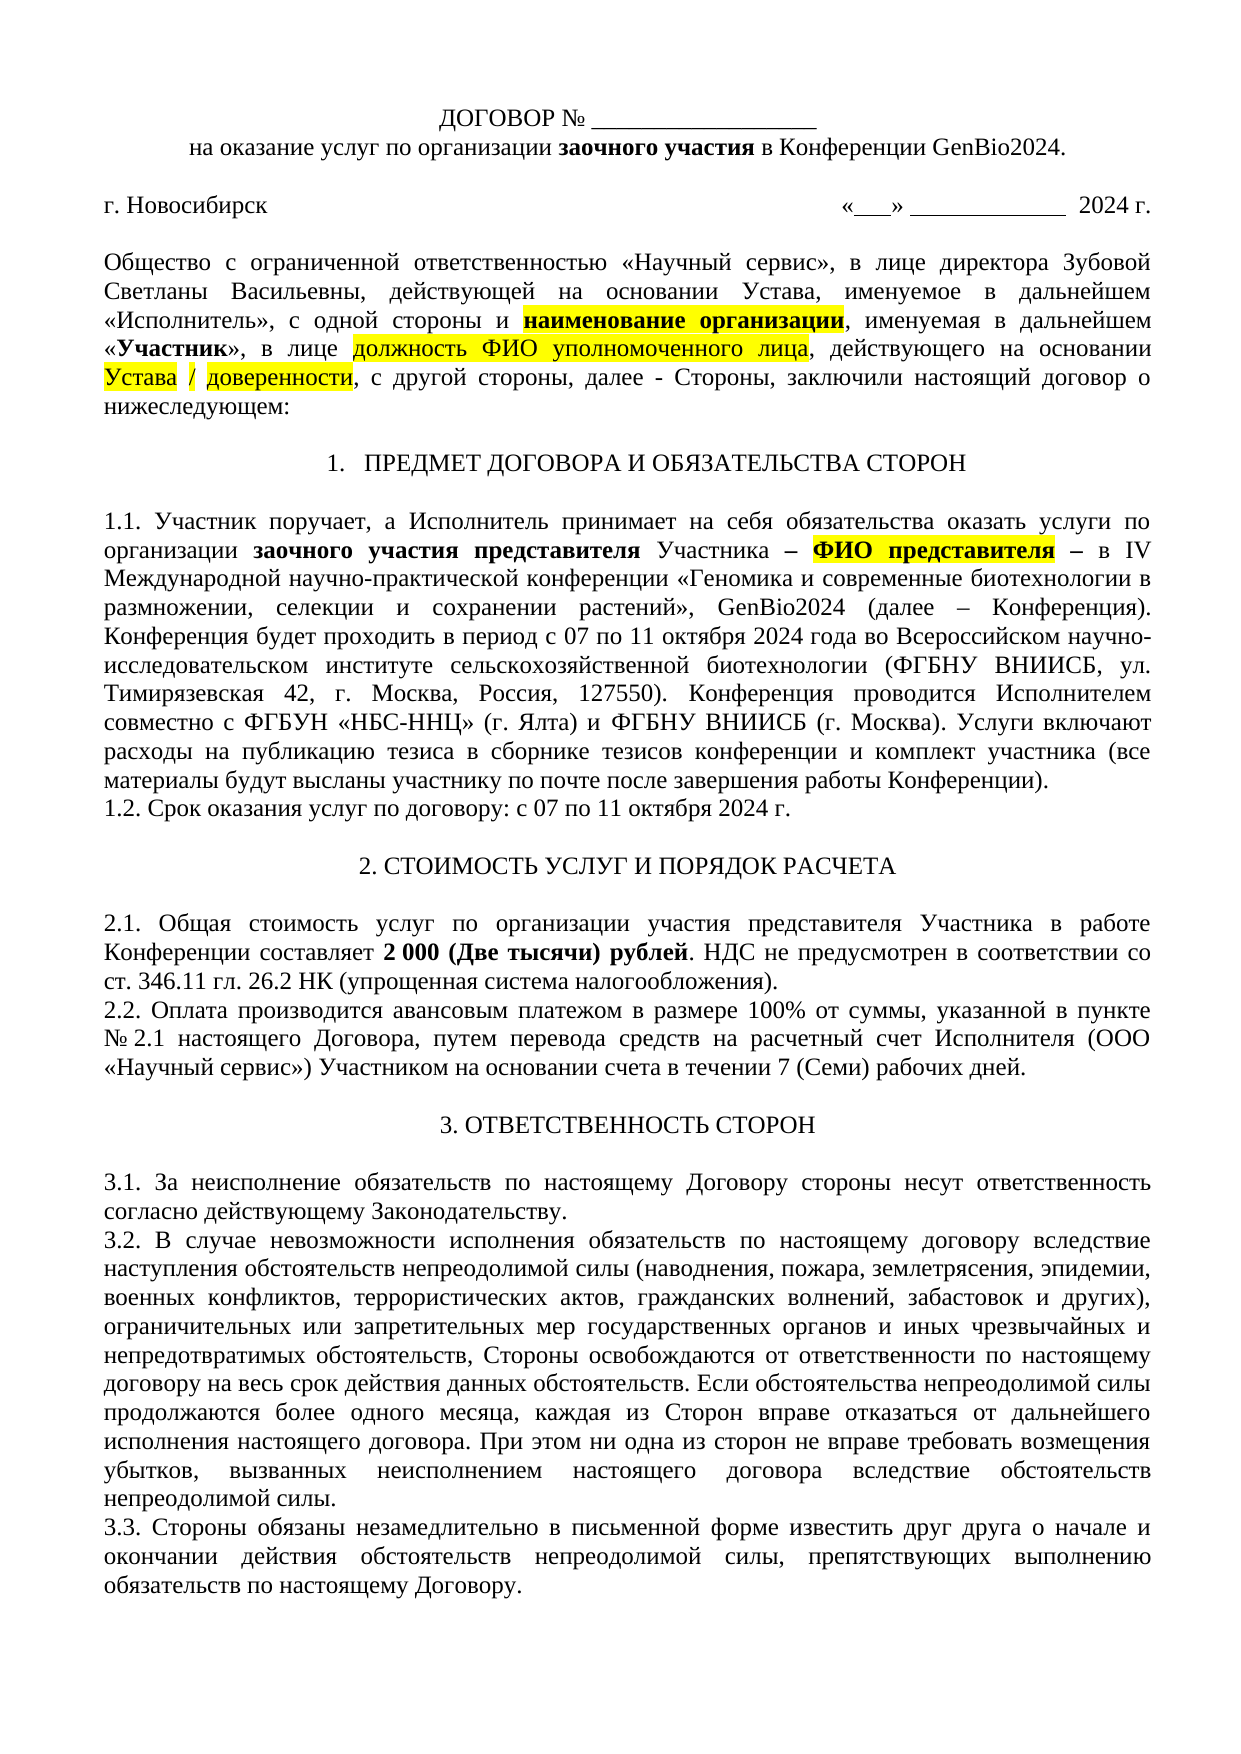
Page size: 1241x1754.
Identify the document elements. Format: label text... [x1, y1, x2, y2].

text 3.2. В случае невозможности исполнения обязательств по настоящему договору вследствие наступления обстоятельств непреодолимой силы (наводнения, пожара, землетрясения, эпидемии, военных конфликтов, террористических актов, гражданских волнений, забастовок и других), ограничительных или запретительных мер государственных органов и иных чрезвычайных и непредотвратимых обстоятельств, Стороны освобождаются от ответственности по настоящему договору на весь срок действия данных обстоятельств. Если обстоятельства непреодолимой силы продолжаются более одного месяца, каждая из Сторон вправе отказаться от дальнейшего исполнения настоящего договора. При этом ни одна из сторон не вправе требовать возмещения убытков, вызванных неисполнением настоящего договора вследствие обстоятельств непреодолимой силы. [103, 1225, 1152, 1512]
text Общество с ограниченной ответственностью «Научный сервис», в лице директора Зубовой Светланы Васильевны, действующей на основании Устава, именуемое в дальнейшем «Исполнитель», с одной стороны и наименование организации, именуемая в дальнейшем «Участник», в лице должность ФИО уполномоченного лица, действующего на основании Устава / доверенности, с другой стороны, далее - Стороны, заключили настоящий договор о нижеследующем: [103, 247, 1152, 420]
text 1.2. Срок оказания услуг по договору: с 07 по 11 октября 2024 г. [103, 793, 1152, 822]
text ДОГОВОР № __________________ [103, 103, 1152, 132]
text 2.1. Общая стоимость услуг по организации участия представителя Участника в работе Конференции составляет 2 000 (Две тысячи) рублей. НДС не предусмотрен в соответствии со ст. 346.11 гл. 26.2 НК (упрощенная система налогообложения). [103, 908, 1152, 995]
text 2. СТОИМОСТЬ УСЛУГ И ПОРЯДОК РАСЧЕТА [103, 851, 1152, 880]
list ПРЕДМЕТ ДОГОВОРА И ОБЯЗАТЕЛЬСТВА СТОРОН [141, 448, 1152, 477]
text г. Новосибирск « » 2024 г. [103, 190, 1152, 218]
text на оказание услуг по организации заочного участия в Конференции GenBio2024. [103, 132, 1152, 161]
text 3.3. Стороны обязаны незамедлительно в письменной форме известить друг друга о начале и окончании действия обстоятельств непреодолимой силы, препятствующих выполнению обязательств по настоящему Договору. [103, 1512, 1152, 1598]
text 3. ОТВЕТСТВЕННОСТЬ СТОРОН [103, 1110, 1152, 1138]
text 1.1. Участник поручает, а Исполнитель принимает на себя обязательства оказать услуги по организации заочного участия представителя Участника – ФИО представителя – в IV Международной научно-практической конференции «Геномика и современные биотехнологии в размножении, селекции и сохранении растений», GenBio2024 (далее – Конференция). Конференция будет проходить в период с 07 по 11 октября 2024 года во Всероссийском научно-исследовательском институте сельскохозяйственной биотехнологии (ФГБНУ ВНИИСБ, ул. Тимирязевская 42, г. Москва, Россия, 127550). Конференция проводится Исполнителем совместно с ФГБУН «НБС-ННЦ» (г. Ялта) и ФГБНУ ВНИИСБ (г. Москва). Услуги включают расходы на публикацию тезиса в сборнике тезисов конференции и комплект участника (все материалы будут высланы участнику по почте после завершения работы Конференции). [103, 506, 1152, 793]
text 2.2. Оплата производится авансовым платежом в размере 100% от суммы, указанной в пункте № 2.1 настоящего Договора, путем перевода средств на расчетный счет Исполнителя (ООО «Научный сервис») Участником на основании счета в течении 7 (Семи) рабочих дней. [103, 995, 1152, 1081]
text 3.1. За неисполнение обязательств по настоящему Договору стороны несут ответственность согласно действующему Законодательству. [103, 1167, 1152, 1225]
